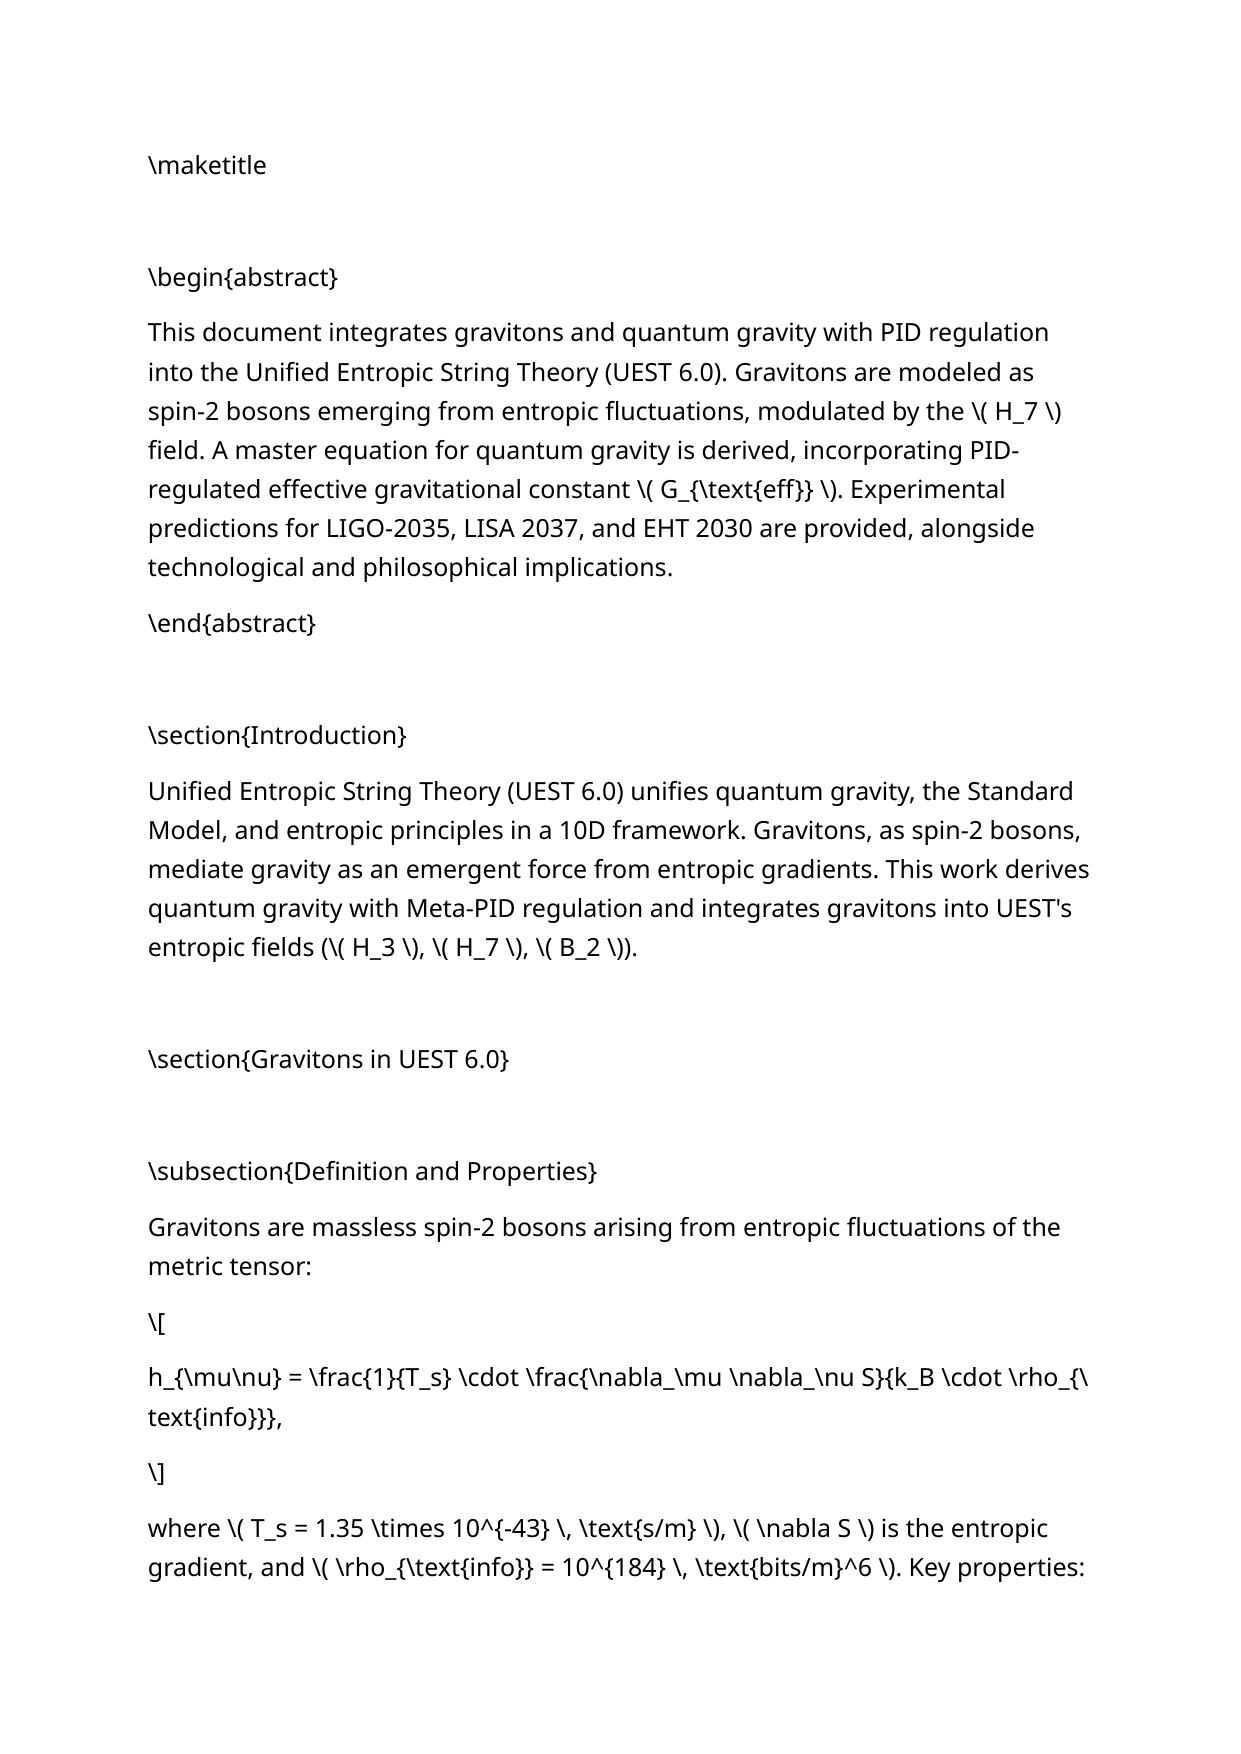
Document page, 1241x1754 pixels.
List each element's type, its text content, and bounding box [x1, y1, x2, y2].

text \maketitle [148, 148, 1093, 182]
text \[ [148, 1304, 1093, 1338]
text \end{abstract} [148, 606, 1093, 640]
text where \( T_s = 1.35 \times 10^{-43} \, \text{s/m} \), \( \nabla S \) is the entropic gradient, and \( \rho_{\text{info}} = 10^{184} \, \text{bits/m}^6 \). Key properties: [148, 1511, 1093, 1584]
text \section{Gravitons in UEST 6.0} [148, 1042, 1093, 1076]
text This document integrates gravitons and quantum gravity with PID regulation into the Unified Entropic String Theory (UEST 6.0). Gravitons are modeled as spin-2 bosons emerging from entropic fluctuations, modulated by the \( H_7 \) field. A master equation for quantum gravity is derived, incorporating PID-regulated effective gravitational constant \( G_{\text{eff}} \). Experimental predictions for LIGO-2035, LISA 2037, and EHT 2030 are provided, alongside technological and philosophical implications. [148, 315, 1093, 584]
text \begin{abstract} [148, 259, 1093, 293]
text \subsection{Definition and Properties} [148, 1153, 1093, 1187]
text Gravitons are massless spin-2 bosons arising from entropic fluctuations of the metric tensor: [148, 1209, 1093, 1282]
text \] [148, 1455, 1093, 1489]
text h_{\mu\nu} = \frac{1}{T_s} \cdot \frac{\nabla_\mu \nabla_\nu S}{k_B \cdot \rho_{\text{info}}}, [148, 1360, 1093, 1433]
text Unified Entropic String Theory (UEST 6.0) unifies quantum gravity, the Standard Model, and entropic principles in a 10D framework. Gravitons, as spin-2 bosons, mediate gravity as an emergent force from entropic gradients. This work derives quantum gravity with Meta-PID regulation and integrates gravitons into UEST's entropic fields (\( H_3 \), \( H_7 \), \( B_2 \)). [148, 773, 1093, 964]
text \section{Introduction} [148, 718, 1093, 752]
